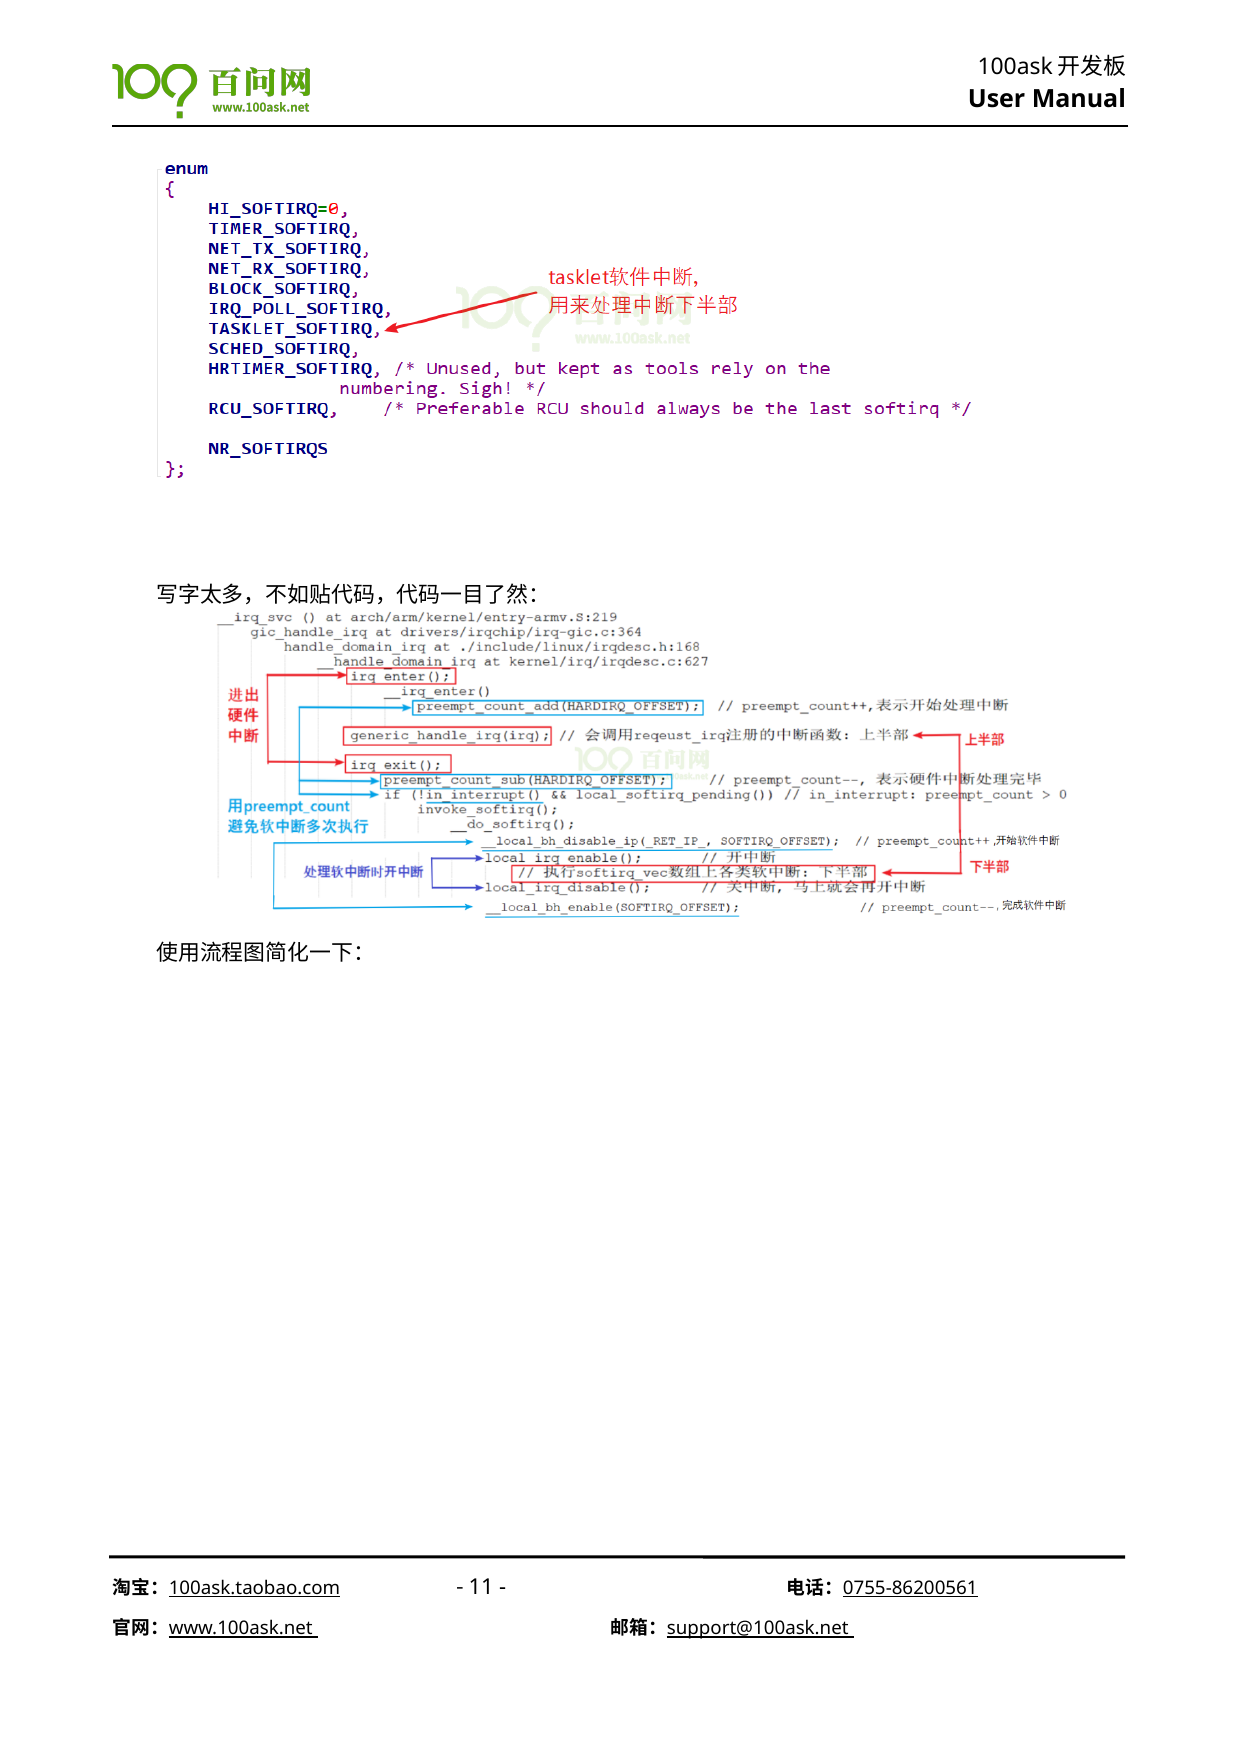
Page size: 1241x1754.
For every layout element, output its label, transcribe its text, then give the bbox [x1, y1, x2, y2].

text 写字太多，不如贴代码，代码一目了然： [112, 577, 1128, 609]
picture [209, 609, 1075, 921]
picture [112, 64, 310, 124]
picture [156, 154, 992, 483]
text 使用流程图简化一下： [112, 934, 1128, 967]
